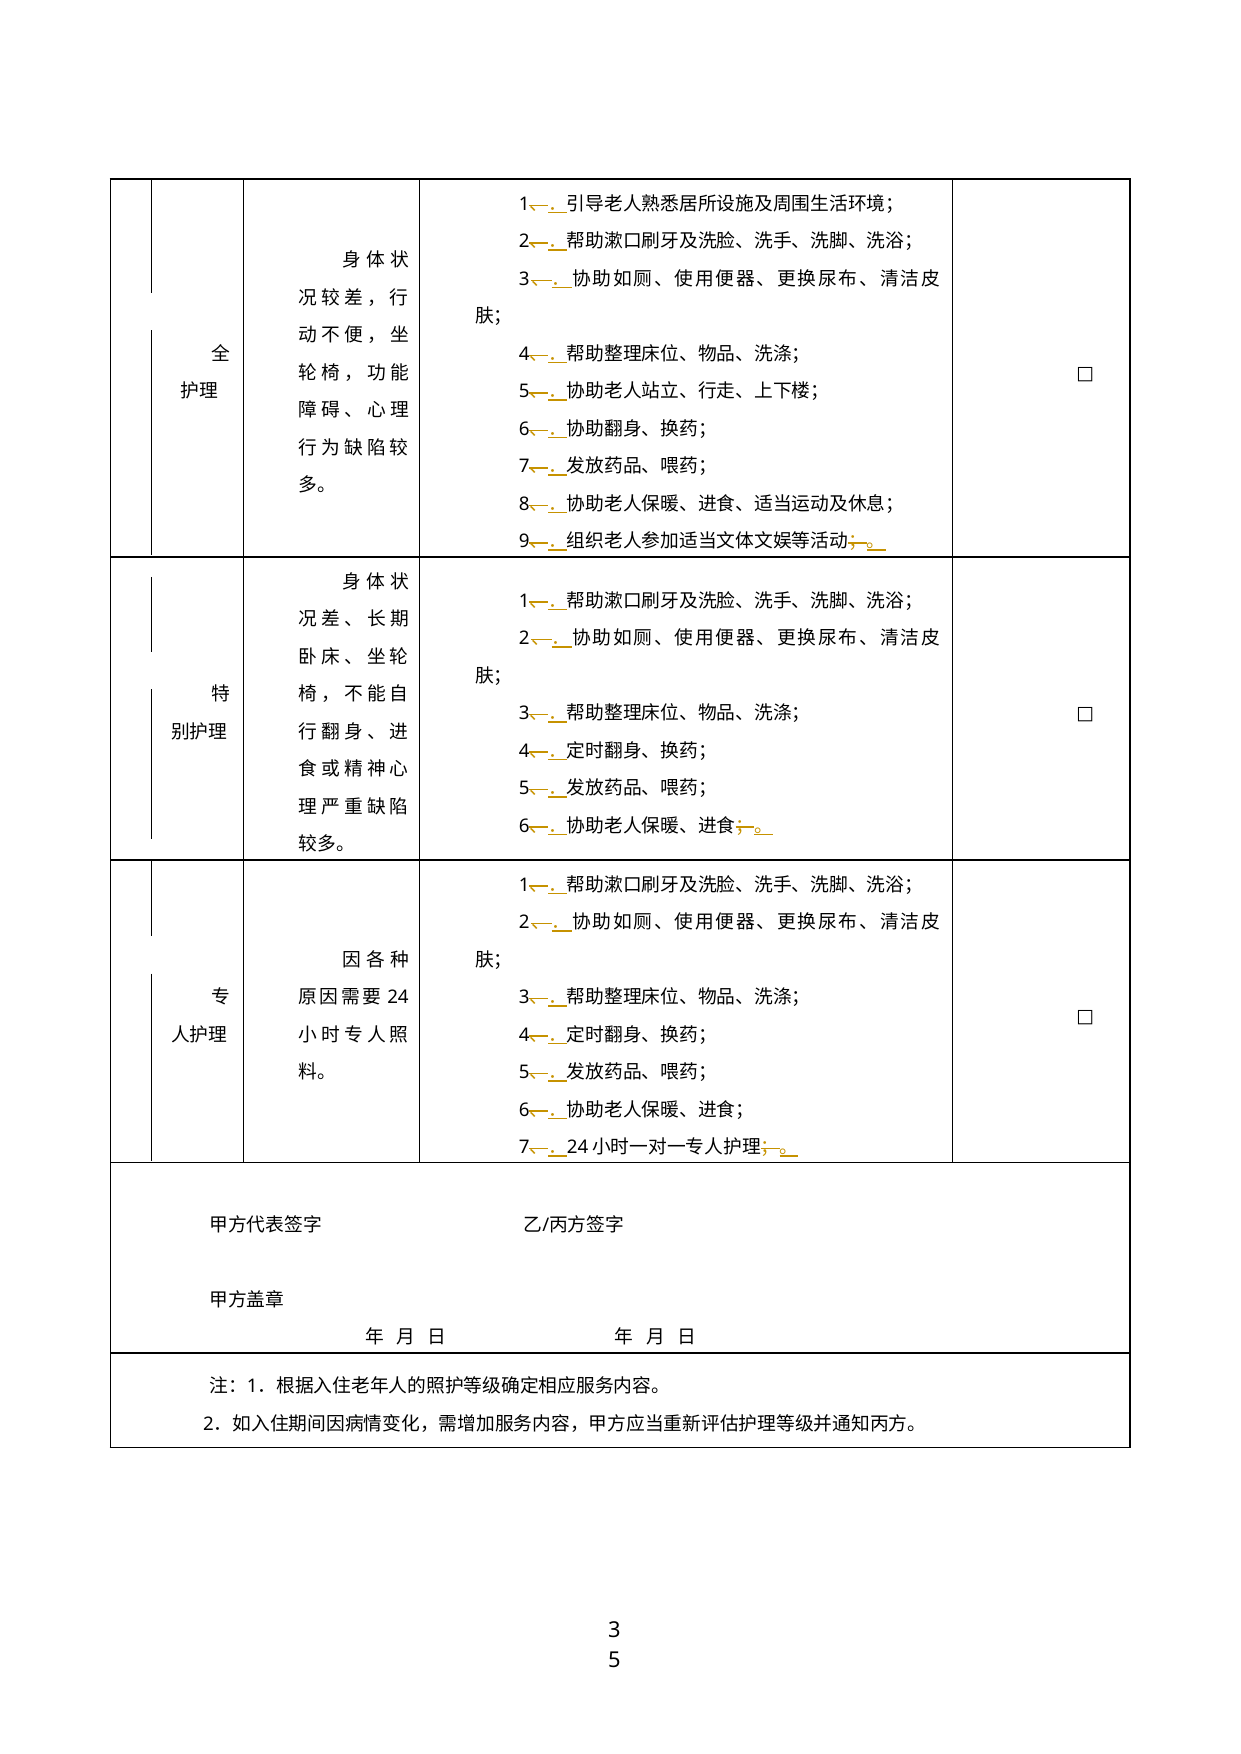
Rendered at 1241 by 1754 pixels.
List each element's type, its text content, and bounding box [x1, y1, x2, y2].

table_cell 身体状况差、长期卧床、坐轮椅，不能自行翻身、进食或精神心理严重缺陷较多。 [244, 558, 419, 859]
table_cell 1帮助漱口刷牙及洗脸、洗手、洗脚、洗浴； 2协助如厕、使用便器、更换尿布、清洁皮肤； 3帮助整理床位、物品、洗涤； 4定时翻身、换药； 5发放药品、喂药； 6协助老人保暖、进食 [420, 558, 952, 859]
table_cell 甲方代表签字 乙/丙方签字 甲方盖章 年 月 日 年 月 日 [111, 1163, 1129, 1352]
table_cell □ [953, 558, 1129, 859]
table_cell 1帮助漱口刷牙及洗脸、洗手、洗脚、洗浴； 2协助如厕、使用便器、更换尿布、清洁皮肤； 3帮助整理床位、物品、洗涤； 4定时翻身、换药； 5发放药品、喂药； 6协助老人保暖、进食； 724小时一对一专人护理 [420, 861, 952, 1162]
table_cell 注：1．根据入住老年人的照护等级确定相应服务内容。 2．如入住期间因病情变化，需增加服务内容，甲方应当重新评估护理等级并通知丙方。 [111, 1354, 1129, 1446]
table_cell 1引导老人熟悉居所设施及周围生活环境； 2帮助漱口刷牙及洗脸、洗手、洗脚、洗浴； 3协助如厕、使用便器、更换尿布、清洁皮肤； 4帮助整理床位、物品、洗涤； 5协助老人站立、行走、上下楼； 6协助翻身、换药； 7发放药品、喂药； 8协助老人保暖、进食、适当运动及休息； 9组织老人参加适当文体文娱等活动 [420, 180, 952, 556]
table_cell 因各种原因需要24小时专人照料。 [244, 861, 419, 1162]
table_cell 身体状况较差，行动不便，坐轮椅，功能障碍、心理行为缺陷较多。 [244, 180, 419, 556]
table_cell 专人护理 [111, 861, 243, 1162]
table_cell 特别护理 [111, 558, 243, 859]
table_cell □ [953, 180, 1129, 556]
table_cell 全护理 [111, 180, 243, 556]
table_cell □ [953, 861, 1129, 1162]
